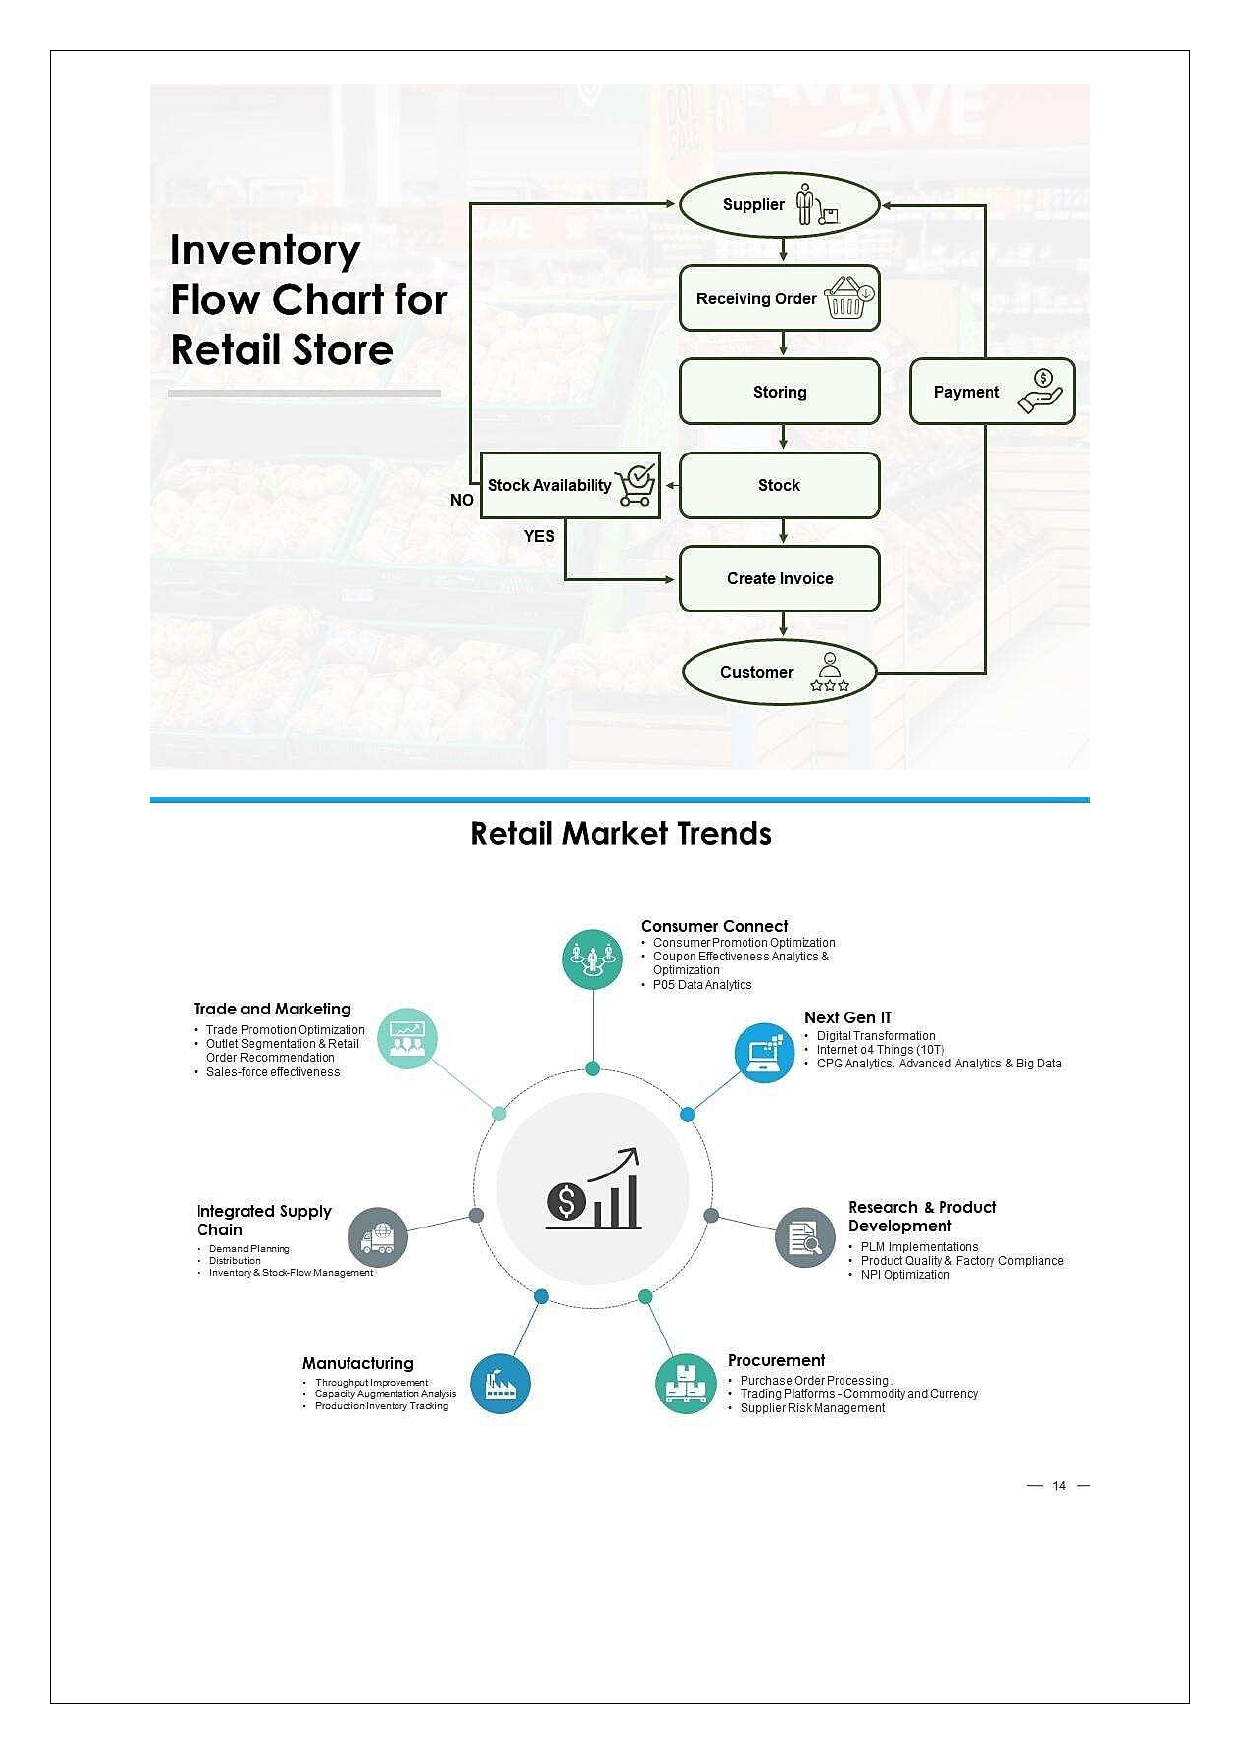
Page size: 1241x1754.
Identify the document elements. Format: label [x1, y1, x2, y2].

picture [150, 84, 1091, 770]
picture [150, 797, 1091, 1496]
